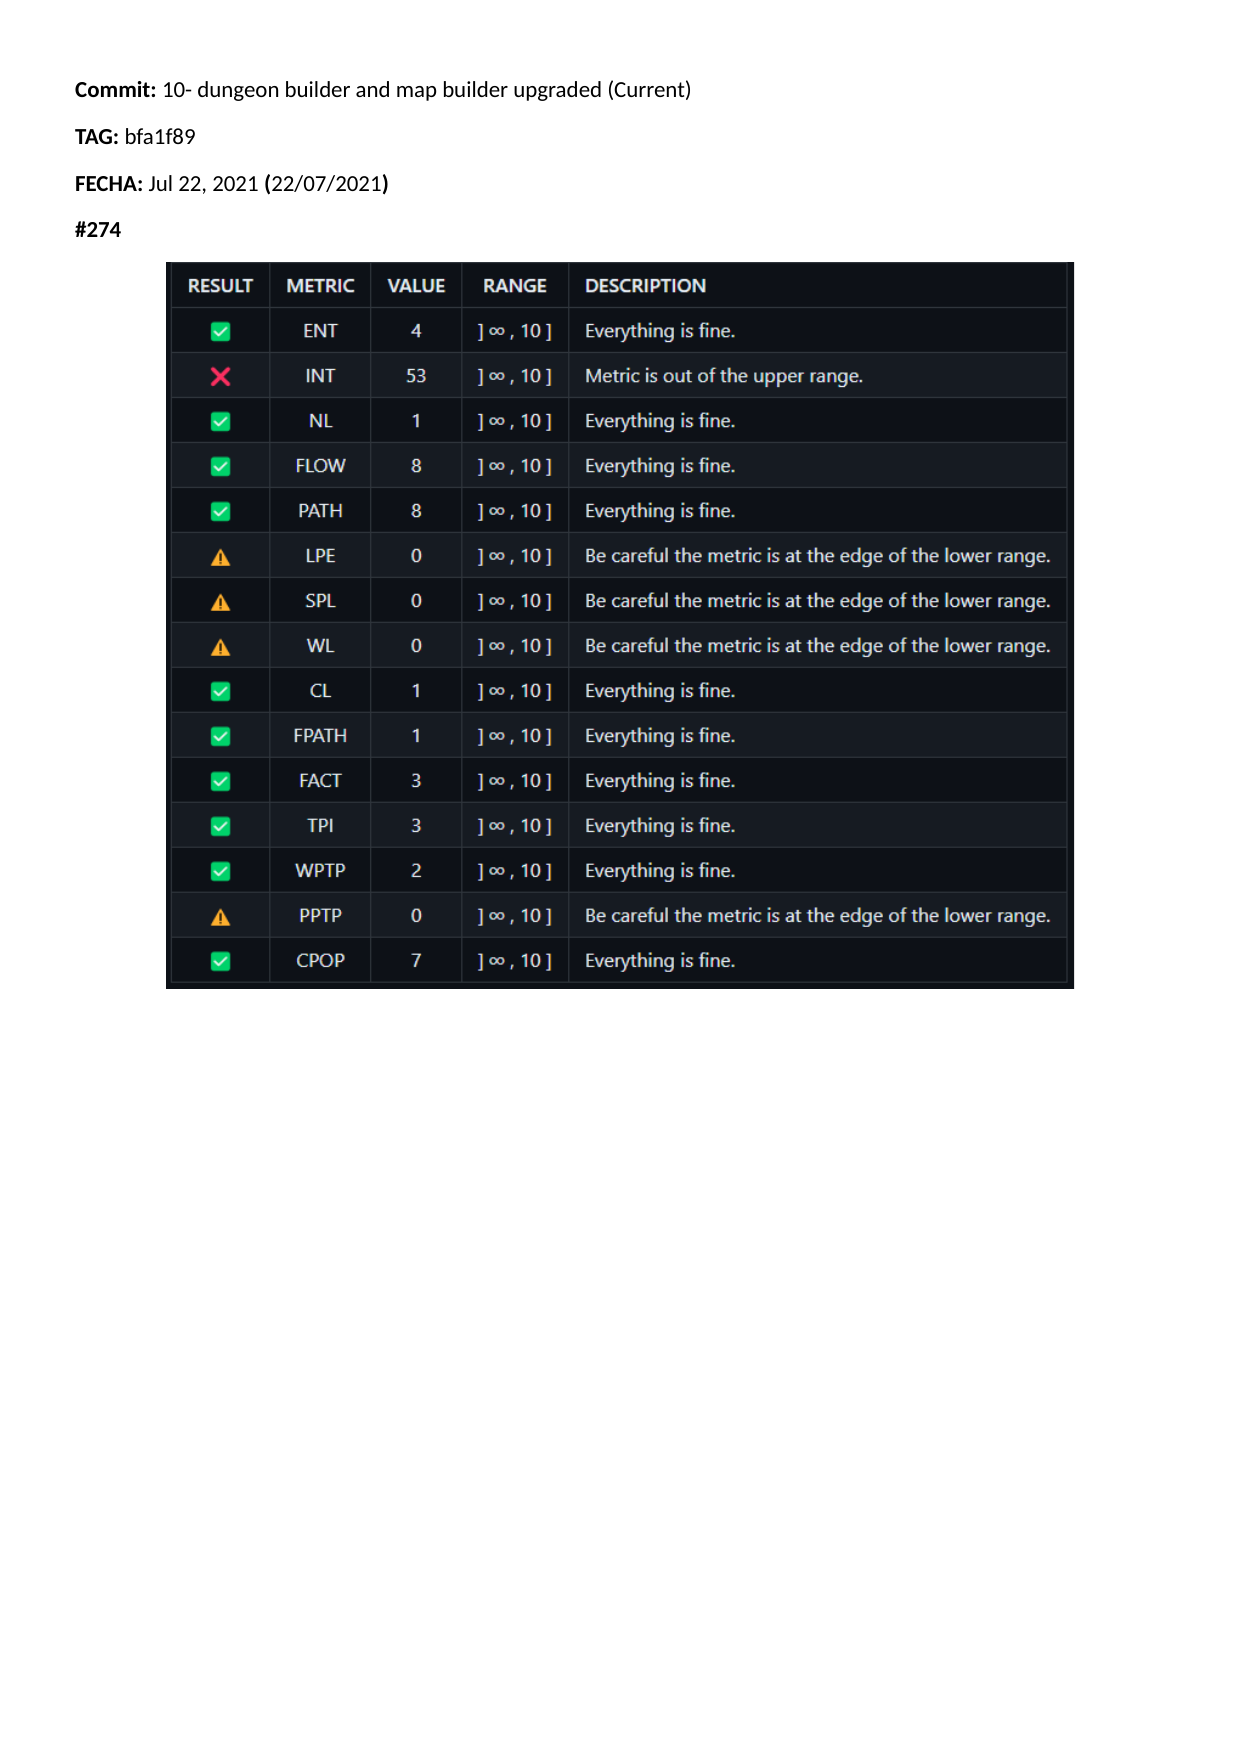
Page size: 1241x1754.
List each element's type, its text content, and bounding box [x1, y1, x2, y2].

picture [166, 262, 1075, 989]
text #274 [75, 216, 1165, 244]
text TAG: bfa1f89 [75, 122, 1165, 150]
text Commit: 10- dungeon builder and map builder upgraded (Current) [75, 75, 1165, 103]
text FECHA: Jul 22, 2021 (22/07/2021) [75, 169, 1165, 197]
